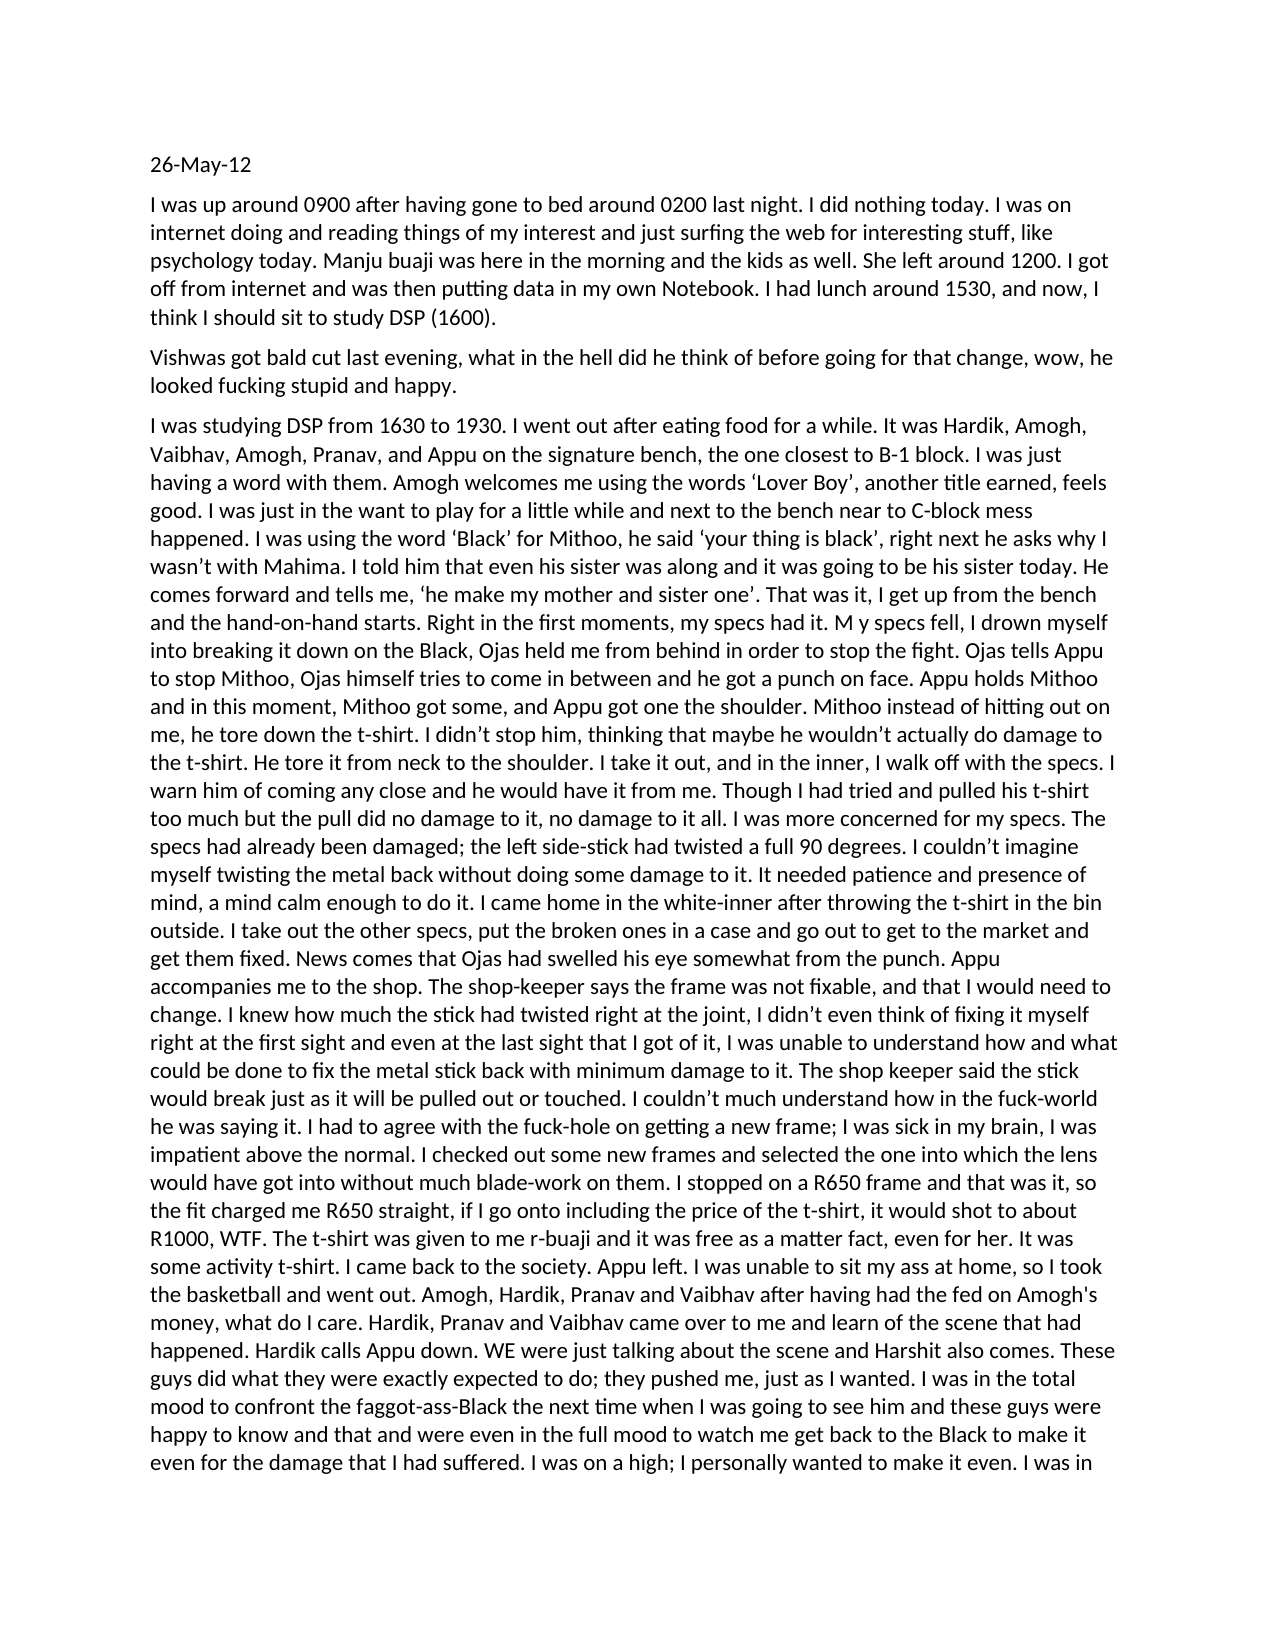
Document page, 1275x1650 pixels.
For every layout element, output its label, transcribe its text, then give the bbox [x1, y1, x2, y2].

text I was up around 0900 after having gone to bed around 0200 last night. I did nothing today. I was on internet doing and reading things of my interest and just surfing the web for interesting stuff, like psychology today. Manju buaji was here in the morning and the kids as well. She left around 1200. I got off from internet and was then putting data in my own Notebook. I had lunch around 1530, and now, I think I should sit to study DSP (1600). [150, 191, 1125, 331]
text 26-May-12 [150, 150, 1125, 178]
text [150, 412, 1125, 1476]
text Vishwas got bald cut last evening, what in the hell did he think of before going for that change, wow, he looked fucking stupid and happy. [150, 343, 1125, 399]
